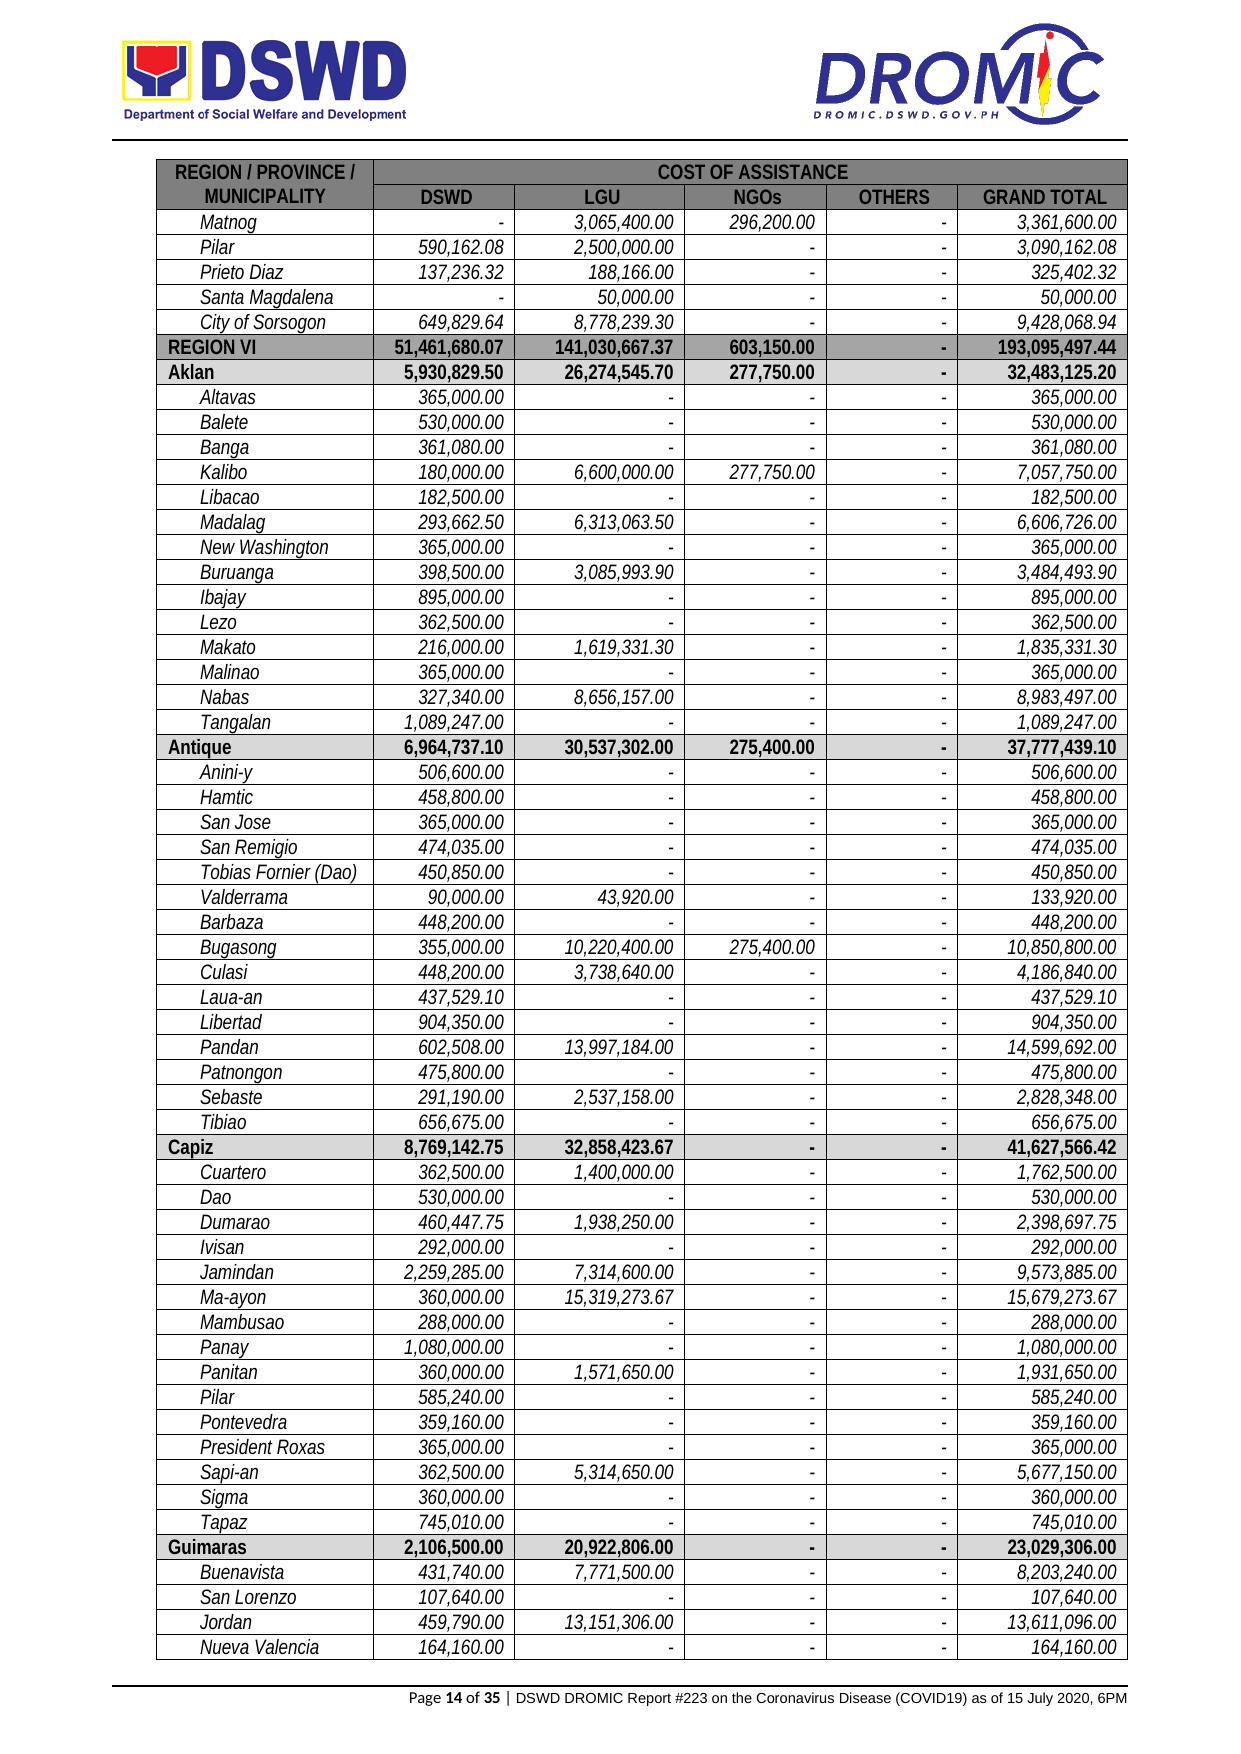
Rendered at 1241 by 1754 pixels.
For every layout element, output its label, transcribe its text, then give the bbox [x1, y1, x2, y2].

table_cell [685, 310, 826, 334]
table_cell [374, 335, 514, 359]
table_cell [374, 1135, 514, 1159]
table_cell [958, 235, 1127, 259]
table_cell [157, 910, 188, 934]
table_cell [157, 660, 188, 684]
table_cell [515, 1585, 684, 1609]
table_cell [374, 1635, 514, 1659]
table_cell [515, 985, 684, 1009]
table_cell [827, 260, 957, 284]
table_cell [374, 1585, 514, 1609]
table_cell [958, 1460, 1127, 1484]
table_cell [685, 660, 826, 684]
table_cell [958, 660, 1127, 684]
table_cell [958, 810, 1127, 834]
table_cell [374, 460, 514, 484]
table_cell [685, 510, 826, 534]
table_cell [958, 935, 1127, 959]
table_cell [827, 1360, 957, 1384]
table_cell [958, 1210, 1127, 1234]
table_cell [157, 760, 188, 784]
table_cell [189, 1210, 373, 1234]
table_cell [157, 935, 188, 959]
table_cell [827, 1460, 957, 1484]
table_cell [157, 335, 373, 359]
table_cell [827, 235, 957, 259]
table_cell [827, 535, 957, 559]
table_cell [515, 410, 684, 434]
table_header COST OF ASSISTANCE [374, 160, 1127, 184]
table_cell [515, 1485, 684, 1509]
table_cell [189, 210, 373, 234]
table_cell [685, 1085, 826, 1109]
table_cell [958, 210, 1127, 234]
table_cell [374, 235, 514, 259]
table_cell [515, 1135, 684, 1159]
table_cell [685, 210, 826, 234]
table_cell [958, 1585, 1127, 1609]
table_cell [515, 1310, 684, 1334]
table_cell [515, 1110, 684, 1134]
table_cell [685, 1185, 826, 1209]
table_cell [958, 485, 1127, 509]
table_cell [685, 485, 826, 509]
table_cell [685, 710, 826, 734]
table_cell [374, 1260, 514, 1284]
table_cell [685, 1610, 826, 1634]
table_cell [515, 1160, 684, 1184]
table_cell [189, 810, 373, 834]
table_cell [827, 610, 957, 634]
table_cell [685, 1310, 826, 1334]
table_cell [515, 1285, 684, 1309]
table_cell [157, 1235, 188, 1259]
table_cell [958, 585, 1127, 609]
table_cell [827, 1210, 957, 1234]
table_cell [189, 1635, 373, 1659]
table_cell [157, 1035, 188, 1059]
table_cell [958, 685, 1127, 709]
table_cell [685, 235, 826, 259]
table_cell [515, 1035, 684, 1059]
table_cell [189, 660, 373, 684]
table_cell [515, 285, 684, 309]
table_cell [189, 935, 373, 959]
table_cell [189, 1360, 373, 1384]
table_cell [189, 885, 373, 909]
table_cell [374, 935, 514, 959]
table_cell OTHERS [827, 185, 957, 209]
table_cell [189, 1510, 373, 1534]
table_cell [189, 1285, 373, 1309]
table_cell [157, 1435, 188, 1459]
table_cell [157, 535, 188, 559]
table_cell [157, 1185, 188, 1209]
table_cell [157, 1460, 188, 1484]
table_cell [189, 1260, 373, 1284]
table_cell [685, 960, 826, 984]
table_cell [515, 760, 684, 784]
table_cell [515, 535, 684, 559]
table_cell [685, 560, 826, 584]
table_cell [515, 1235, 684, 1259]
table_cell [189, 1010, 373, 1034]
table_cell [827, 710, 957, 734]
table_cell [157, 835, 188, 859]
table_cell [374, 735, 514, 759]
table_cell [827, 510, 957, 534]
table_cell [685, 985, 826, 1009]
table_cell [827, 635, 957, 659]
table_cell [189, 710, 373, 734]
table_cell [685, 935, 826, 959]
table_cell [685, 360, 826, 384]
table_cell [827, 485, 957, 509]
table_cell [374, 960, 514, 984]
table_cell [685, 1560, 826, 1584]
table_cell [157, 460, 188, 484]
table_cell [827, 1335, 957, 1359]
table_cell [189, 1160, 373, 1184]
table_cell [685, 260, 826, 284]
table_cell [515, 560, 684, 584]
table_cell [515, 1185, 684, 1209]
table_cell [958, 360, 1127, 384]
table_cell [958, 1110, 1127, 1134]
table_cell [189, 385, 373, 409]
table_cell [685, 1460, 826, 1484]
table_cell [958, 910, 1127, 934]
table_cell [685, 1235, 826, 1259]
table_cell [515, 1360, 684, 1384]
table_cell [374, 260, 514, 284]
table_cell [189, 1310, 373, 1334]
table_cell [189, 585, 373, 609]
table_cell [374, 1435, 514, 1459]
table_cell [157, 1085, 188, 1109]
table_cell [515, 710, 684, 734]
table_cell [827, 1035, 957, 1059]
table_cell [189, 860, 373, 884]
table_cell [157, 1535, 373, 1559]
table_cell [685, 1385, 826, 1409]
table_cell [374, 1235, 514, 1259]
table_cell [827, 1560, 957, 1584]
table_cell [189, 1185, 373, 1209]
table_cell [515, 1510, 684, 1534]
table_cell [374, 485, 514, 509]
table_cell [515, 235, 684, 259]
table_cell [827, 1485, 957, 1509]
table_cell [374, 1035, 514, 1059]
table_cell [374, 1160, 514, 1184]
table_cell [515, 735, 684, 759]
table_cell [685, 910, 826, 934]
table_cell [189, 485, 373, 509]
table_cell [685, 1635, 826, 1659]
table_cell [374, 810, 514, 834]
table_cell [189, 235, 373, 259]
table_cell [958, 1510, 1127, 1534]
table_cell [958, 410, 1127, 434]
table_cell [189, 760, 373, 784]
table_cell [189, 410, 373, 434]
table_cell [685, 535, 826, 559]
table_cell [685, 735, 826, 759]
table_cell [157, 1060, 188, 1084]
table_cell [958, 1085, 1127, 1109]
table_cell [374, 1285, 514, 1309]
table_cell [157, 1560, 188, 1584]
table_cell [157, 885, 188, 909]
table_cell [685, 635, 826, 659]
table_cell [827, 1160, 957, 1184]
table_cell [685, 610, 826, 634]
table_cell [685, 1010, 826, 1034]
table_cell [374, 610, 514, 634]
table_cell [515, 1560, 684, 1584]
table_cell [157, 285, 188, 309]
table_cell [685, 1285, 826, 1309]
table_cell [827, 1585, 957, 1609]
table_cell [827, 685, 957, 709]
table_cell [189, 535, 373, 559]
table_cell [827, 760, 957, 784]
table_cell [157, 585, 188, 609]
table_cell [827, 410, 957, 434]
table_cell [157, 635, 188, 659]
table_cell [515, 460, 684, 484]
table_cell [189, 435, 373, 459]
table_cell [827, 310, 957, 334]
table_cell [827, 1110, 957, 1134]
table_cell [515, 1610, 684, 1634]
picture [781, 23, 1133, 125]
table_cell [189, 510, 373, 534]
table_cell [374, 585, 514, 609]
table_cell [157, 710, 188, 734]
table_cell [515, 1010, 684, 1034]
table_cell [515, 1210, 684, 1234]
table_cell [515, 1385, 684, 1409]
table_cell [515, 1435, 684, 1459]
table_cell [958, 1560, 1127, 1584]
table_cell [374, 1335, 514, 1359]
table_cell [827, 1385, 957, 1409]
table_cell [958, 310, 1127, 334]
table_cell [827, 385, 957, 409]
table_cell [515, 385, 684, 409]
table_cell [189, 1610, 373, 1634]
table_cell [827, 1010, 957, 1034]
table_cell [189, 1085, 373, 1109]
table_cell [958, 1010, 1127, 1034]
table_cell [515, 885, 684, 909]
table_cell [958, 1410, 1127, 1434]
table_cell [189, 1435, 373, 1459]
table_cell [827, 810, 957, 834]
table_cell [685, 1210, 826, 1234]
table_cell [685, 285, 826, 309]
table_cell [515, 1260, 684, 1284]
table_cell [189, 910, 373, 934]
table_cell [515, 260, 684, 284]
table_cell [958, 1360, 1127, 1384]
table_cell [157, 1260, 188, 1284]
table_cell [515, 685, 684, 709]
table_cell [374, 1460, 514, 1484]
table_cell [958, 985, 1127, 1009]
table_cell GRAND TOTAL [958, 185, 1127, 209]
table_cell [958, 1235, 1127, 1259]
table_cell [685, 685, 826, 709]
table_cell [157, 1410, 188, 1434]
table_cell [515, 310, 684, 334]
table_cell LGU [515, 185, 684, 209]
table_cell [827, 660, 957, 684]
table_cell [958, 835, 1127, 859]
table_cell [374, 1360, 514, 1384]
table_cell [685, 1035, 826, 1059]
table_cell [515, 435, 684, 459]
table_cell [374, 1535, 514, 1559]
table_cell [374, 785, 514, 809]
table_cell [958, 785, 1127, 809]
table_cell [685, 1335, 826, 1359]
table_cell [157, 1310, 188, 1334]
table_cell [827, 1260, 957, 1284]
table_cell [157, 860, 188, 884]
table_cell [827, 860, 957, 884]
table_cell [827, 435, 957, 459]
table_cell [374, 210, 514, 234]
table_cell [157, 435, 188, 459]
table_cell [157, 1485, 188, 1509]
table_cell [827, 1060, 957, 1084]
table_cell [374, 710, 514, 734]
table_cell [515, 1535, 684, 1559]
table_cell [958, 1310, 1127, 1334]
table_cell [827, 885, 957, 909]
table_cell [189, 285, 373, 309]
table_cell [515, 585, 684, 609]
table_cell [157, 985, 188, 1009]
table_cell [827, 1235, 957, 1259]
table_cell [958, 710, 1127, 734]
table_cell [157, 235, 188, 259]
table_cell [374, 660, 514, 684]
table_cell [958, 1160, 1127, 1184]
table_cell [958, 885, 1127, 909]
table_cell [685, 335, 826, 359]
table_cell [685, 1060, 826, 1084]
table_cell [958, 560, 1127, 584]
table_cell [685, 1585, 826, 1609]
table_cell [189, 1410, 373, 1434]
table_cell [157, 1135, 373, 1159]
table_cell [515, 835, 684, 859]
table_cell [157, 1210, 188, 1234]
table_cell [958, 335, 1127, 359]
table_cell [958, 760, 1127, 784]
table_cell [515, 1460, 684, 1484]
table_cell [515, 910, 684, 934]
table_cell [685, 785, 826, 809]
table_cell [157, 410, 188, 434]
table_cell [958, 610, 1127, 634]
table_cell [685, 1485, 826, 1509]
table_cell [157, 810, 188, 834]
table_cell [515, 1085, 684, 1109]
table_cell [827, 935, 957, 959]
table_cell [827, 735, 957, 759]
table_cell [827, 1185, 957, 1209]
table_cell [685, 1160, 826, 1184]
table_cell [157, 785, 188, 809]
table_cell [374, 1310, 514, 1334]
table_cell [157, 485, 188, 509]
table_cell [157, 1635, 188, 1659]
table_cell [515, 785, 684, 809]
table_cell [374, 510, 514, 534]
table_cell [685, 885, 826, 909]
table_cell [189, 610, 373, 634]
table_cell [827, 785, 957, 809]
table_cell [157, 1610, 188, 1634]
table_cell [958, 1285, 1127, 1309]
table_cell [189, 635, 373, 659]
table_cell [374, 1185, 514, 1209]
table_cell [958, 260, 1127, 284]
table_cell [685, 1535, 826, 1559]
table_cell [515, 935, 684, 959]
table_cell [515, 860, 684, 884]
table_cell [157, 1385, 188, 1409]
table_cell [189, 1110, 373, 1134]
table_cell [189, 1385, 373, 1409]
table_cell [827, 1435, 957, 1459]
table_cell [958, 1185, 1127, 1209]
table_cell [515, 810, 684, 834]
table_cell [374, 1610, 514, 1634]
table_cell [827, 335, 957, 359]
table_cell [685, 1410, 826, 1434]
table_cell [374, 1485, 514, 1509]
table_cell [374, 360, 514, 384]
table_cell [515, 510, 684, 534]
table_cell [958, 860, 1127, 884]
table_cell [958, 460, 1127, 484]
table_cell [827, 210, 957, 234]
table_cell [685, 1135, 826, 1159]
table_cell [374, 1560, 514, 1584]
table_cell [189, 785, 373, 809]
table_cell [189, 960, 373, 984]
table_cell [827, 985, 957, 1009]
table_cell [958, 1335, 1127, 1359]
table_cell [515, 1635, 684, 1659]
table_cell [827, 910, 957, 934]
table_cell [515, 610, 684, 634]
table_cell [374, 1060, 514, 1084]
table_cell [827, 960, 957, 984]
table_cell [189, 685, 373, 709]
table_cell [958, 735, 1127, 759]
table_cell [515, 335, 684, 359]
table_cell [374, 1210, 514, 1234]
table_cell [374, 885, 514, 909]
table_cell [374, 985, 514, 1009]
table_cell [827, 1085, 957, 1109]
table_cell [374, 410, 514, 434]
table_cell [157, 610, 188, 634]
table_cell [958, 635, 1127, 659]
table_cell NGOs [685, 185, 826, 209]
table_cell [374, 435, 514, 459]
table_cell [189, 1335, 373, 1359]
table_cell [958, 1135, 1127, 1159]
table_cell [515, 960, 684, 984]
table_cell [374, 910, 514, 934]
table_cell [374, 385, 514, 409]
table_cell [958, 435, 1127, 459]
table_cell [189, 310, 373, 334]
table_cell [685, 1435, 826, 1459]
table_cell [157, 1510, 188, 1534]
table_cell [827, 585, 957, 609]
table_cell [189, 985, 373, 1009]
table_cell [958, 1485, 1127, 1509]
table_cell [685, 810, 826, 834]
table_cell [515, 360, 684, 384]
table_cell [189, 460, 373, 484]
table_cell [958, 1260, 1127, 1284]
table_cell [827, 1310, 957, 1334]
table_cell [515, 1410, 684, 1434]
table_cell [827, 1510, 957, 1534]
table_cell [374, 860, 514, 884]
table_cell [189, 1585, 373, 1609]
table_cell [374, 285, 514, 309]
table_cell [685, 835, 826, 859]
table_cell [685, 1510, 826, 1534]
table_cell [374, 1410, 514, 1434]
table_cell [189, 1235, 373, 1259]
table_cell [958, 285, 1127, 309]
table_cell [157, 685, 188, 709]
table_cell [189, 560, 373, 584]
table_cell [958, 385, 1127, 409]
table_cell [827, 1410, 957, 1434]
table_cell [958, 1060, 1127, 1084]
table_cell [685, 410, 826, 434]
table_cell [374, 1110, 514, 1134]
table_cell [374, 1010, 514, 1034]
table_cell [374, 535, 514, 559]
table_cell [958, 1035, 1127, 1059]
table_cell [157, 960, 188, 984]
table_header REGION / PROVINCE / MUNICIPALITY [157, 160, 373, 209]
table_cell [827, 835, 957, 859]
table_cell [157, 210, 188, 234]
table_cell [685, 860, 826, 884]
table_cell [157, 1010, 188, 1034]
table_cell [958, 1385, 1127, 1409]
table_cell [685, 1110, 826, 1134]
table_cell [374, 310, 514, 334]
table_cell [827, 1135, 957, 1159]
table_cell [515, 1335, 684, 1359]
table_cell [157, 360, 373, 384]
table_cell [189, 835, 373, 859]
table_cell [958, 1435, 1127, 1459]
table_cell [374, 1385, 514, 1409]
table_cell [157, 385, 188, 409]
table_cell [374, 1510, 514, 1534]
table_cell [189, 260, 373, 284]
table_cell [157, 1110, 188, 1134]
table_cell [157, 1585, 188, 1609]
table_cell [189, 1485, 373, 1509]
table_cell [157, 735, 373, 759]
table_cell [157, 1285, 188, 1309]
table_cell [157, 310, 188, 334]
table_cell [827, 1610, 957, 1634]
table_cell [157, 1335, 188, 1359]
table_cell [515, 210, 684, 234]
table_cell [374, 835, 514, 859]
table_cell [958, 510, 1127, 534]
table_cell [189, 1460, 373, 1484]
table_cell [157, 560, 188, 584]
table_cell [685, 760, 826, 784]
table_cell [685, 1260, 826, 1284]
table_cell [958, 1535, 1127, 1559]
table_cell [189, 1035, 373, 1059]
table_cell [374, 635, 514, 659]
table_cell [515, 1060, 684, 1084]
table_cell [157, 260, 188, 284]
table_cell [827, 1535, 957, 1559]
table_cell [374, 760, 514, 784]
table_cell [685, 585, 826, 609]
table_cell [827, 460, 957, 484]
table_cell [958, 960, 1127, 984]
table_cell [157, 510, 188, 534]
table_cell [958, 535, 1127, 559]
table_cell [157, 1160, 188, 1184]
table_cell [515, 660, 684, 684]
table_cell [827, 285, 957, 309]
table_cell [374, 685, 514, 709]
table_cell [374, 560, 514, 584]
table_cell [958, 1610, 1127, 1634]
table_cell DSWD [374, 185, 514, 209]
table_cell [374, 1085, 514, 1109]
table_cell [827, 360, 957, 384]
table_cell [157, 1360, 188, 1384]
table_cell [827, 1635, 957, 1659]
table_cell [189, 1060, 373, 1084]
picture [112, 37, 416, 125]
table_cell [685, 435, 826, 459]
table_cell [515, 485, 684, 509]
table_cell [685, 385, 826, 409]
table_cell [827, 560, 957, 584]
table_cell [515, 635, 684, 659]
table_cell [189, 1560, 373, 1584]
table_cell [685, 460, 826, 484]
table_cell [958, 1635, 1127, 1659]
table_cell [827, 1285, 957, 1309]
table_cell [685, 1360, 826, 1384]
